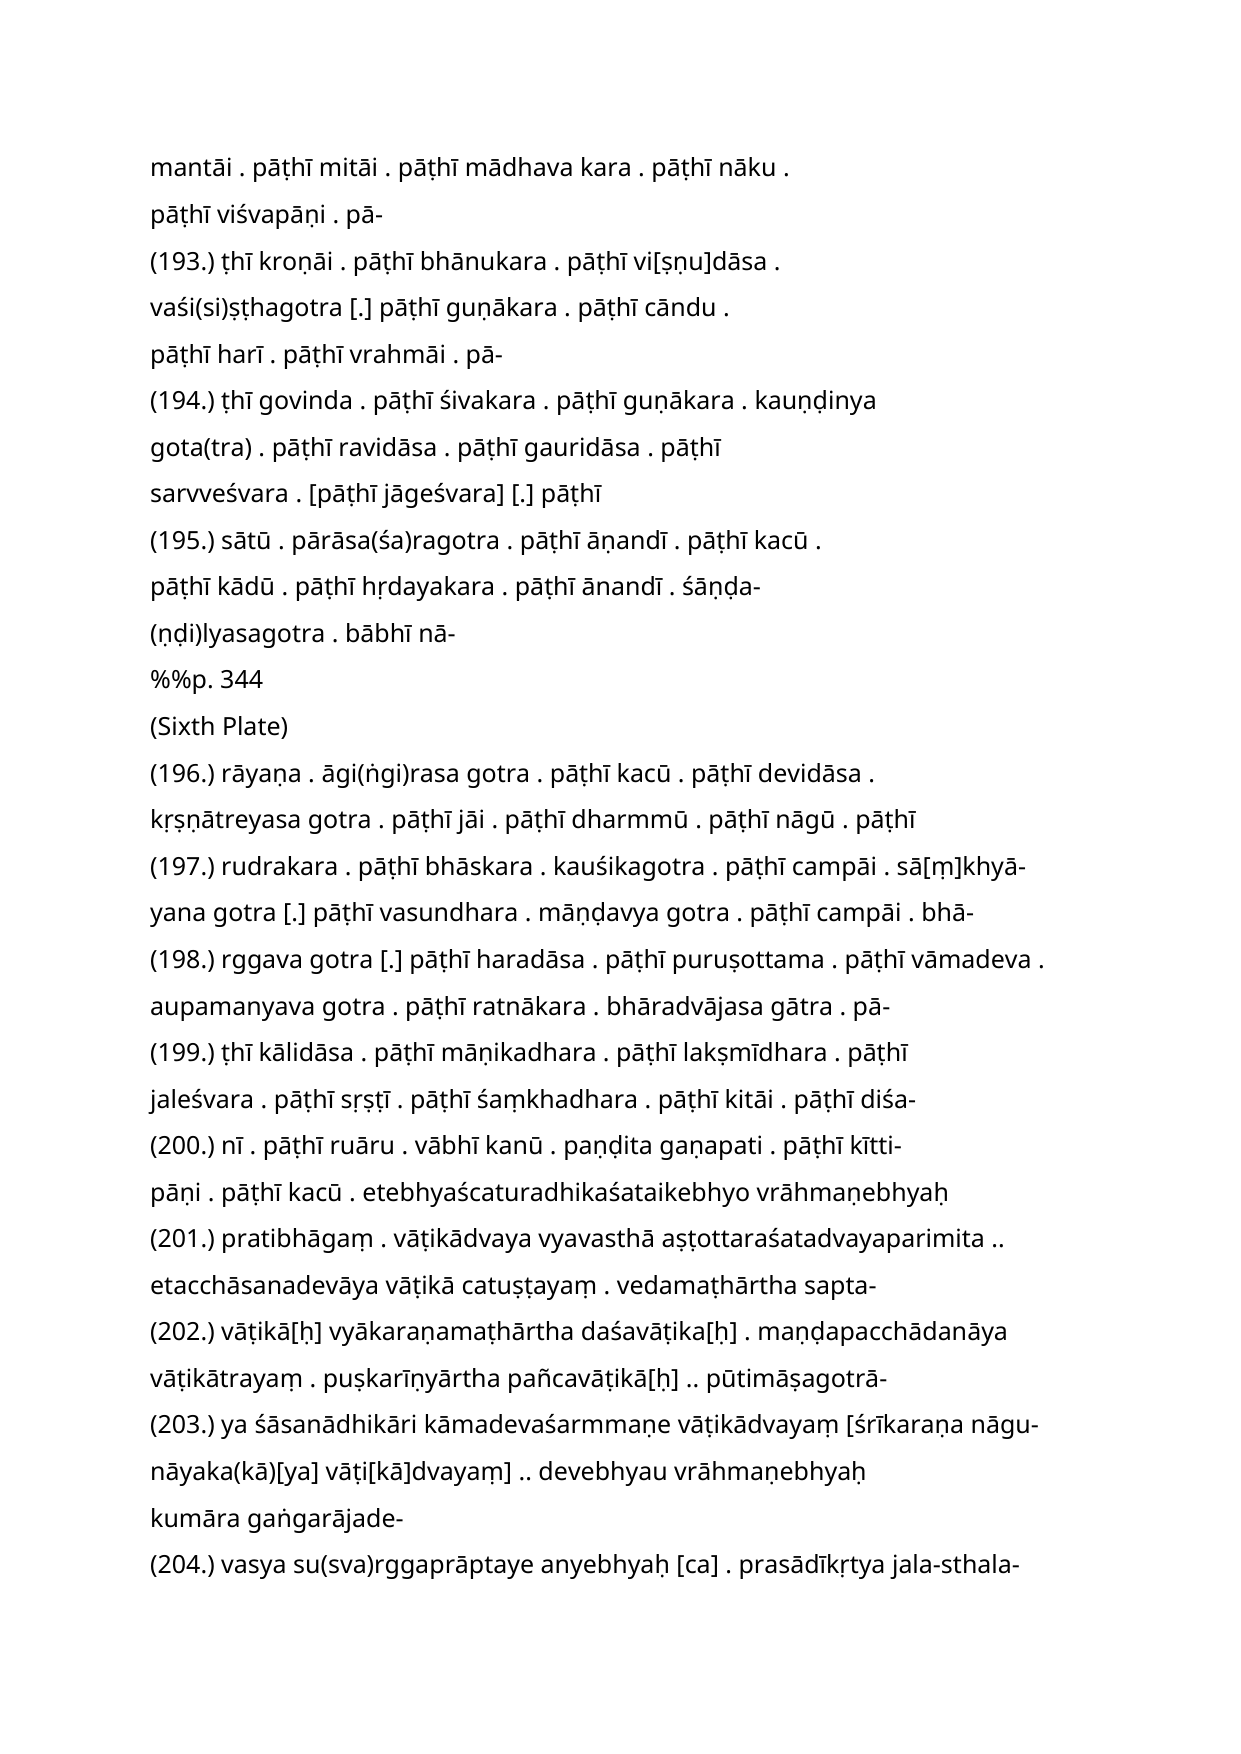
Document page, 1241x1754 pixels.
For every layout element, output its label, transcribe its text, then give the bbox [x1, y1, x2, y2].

text pāṭhī kādū . pāṭhī hṛdayakara . pāṭhī ānandī . śāṇḍa- [150, 569, 1090, 603]
text yana gotra [.] pāṭhī vasundhara . māṇḍavya gotra . pāṭhī campāi . bhā- [150, 895, 1090, 929]
text (ṇḍi)lyasagotra . bābhī nā- [150, 616, 1090, 650]
text (193.) ṭhī kroṇāi . pāṭhī bhānukara . pāṭhī vi[ṣṇu]dāsa . [150, 243, 1090, 277]
text nāyaka(kā)[ya] vāṭi[kā]dvayaṃ] .. devebhyau vrāhmaṇebhyaḥ [150, 1454, 1090, 1488]
text jaleśvara . pāṭhī sṛṣṭī . pāṭhī śaṃkhadhara . pāṭhī kitāi . pāṭhī diśa- [150, 1081, 1090, 1115]
text (198.) rggava gotra [.] pāṭhī haradāsa . pāṭhī puruṣottama . pāṭhī vāmadeva . [150, 942, 1090, 976]
text (197.) rudrakara . pāṭhī bhāskara . kauśikagotra . pāṭhī campāi . sā[ṃ]khyā- [150, 848, 1090, 882]
text mantāi . pāṭhī mitāi . pāṭhī mādhava kara . pāṭhī nāku . [150, 150, 1090, 184]
text (201.) pratibhāgaṃ . vāṭikādvaya vyavasthā aṣṭottaraśatadvayaparimita .. [150, 1221, 1090, 1255]
text (194.) ṭhī govinda . pāṭhī śivakara . pāṭhī guṇākara . kauṇḍinya [150, 383, 1090, 417]
text (202.) vāṭikā[ḥ] vyākaraṇamaṭhārtha daśavāṭika[ḥ] . maṇḍapacchādanāya [150, 1314, 1090, 1348]
text gota(tra) . pāṭhī ravidāsa . pāṭhī gauridāsa . pāṭhī [150, 429, 1090, 463]
text pāṭhī harī . pāṭhī vrahmāi . pā- [150, 336, 1090, 370]
text (203.) ya śāsanādhikāri kāmadevaśarmmaṇe vāṭikādvayaṃ [śrīkaraṇa nāgu- [150, 1407, 1090, 1441]
text kumāra gaṅgarājade- [150, 1500, 1090, 1534]
text (200.) nī . pāṭhī ruāru . vābhī kanū . paṇḍita gaṇapati . pāṭhī kītti- [150, 1128, 1090, 1162]
text (Sixth Plate) [150, 709, 1090, 743]
text kṛṣṇātreyasa gotra . pāṭhī jāi . pāṭhī dharmmū . pāṭhī nāgū . pāṭhī [150, 802, 1090, 836]
text %%p. 344 [150, 662, 1090, 696]
text vāṭikātrayaṃ . puṣkarīṇyārtha pañcavāṭikā[ḥ] .. pūtimāṣagotrā- [150, 1361, 1090, 1395]
text sarvveśvara . [pāṭhī jāgeśvara] [.] pāṭhī [150, 476, 1090, 510]
text etacchāsanadevāya vāṭikā catuṣṭayaṃ . vedamaṭhārtha sapta- [150, 1267, 1090, 1302]
text (204.) vasya su(sva)rggaprāptaye anyebhyaḥ [ca] . prasādīkṛtya jala-sthala- [150, 1547, 1090, 1581]
text pāṇi . pāṭhī kacū . etebhyaścaturadhikaśataikebhyo vrāhmaṇebhyaḥ [150, 1174, 1090, 1208]
text vaśi(si)ṣṭhagotra [.] pāṭhī guṇākara . pāṭhī cāndu . [150, 290, 1090, 324]
text (196.) rāyaṇa . āgi(ṅgi)rasa gotra . pāṭhī kacū . pāṭhī devidāsa . [150, 755, 1090, 789]
text aupamanyava gotra . pāṭhī ratnākara . bhāradvājasa gātra . pā- [150, 988, 1090, 1022]
text (199.) ṭhī kālidāsa . pāṭhī māṇikadhara . pāṭhī lakṣmīdhara . pāṭhī [150, 1035, 1090, 1069]
text pāṭhī viśvapāṇi . pā- [150, 197, 1090, 231]
text (195.) sātū . pārāsa(śa)ragotra . pāṭhī āṇandī . pāṭhī kacū . [150, 522, 1090, 557]
